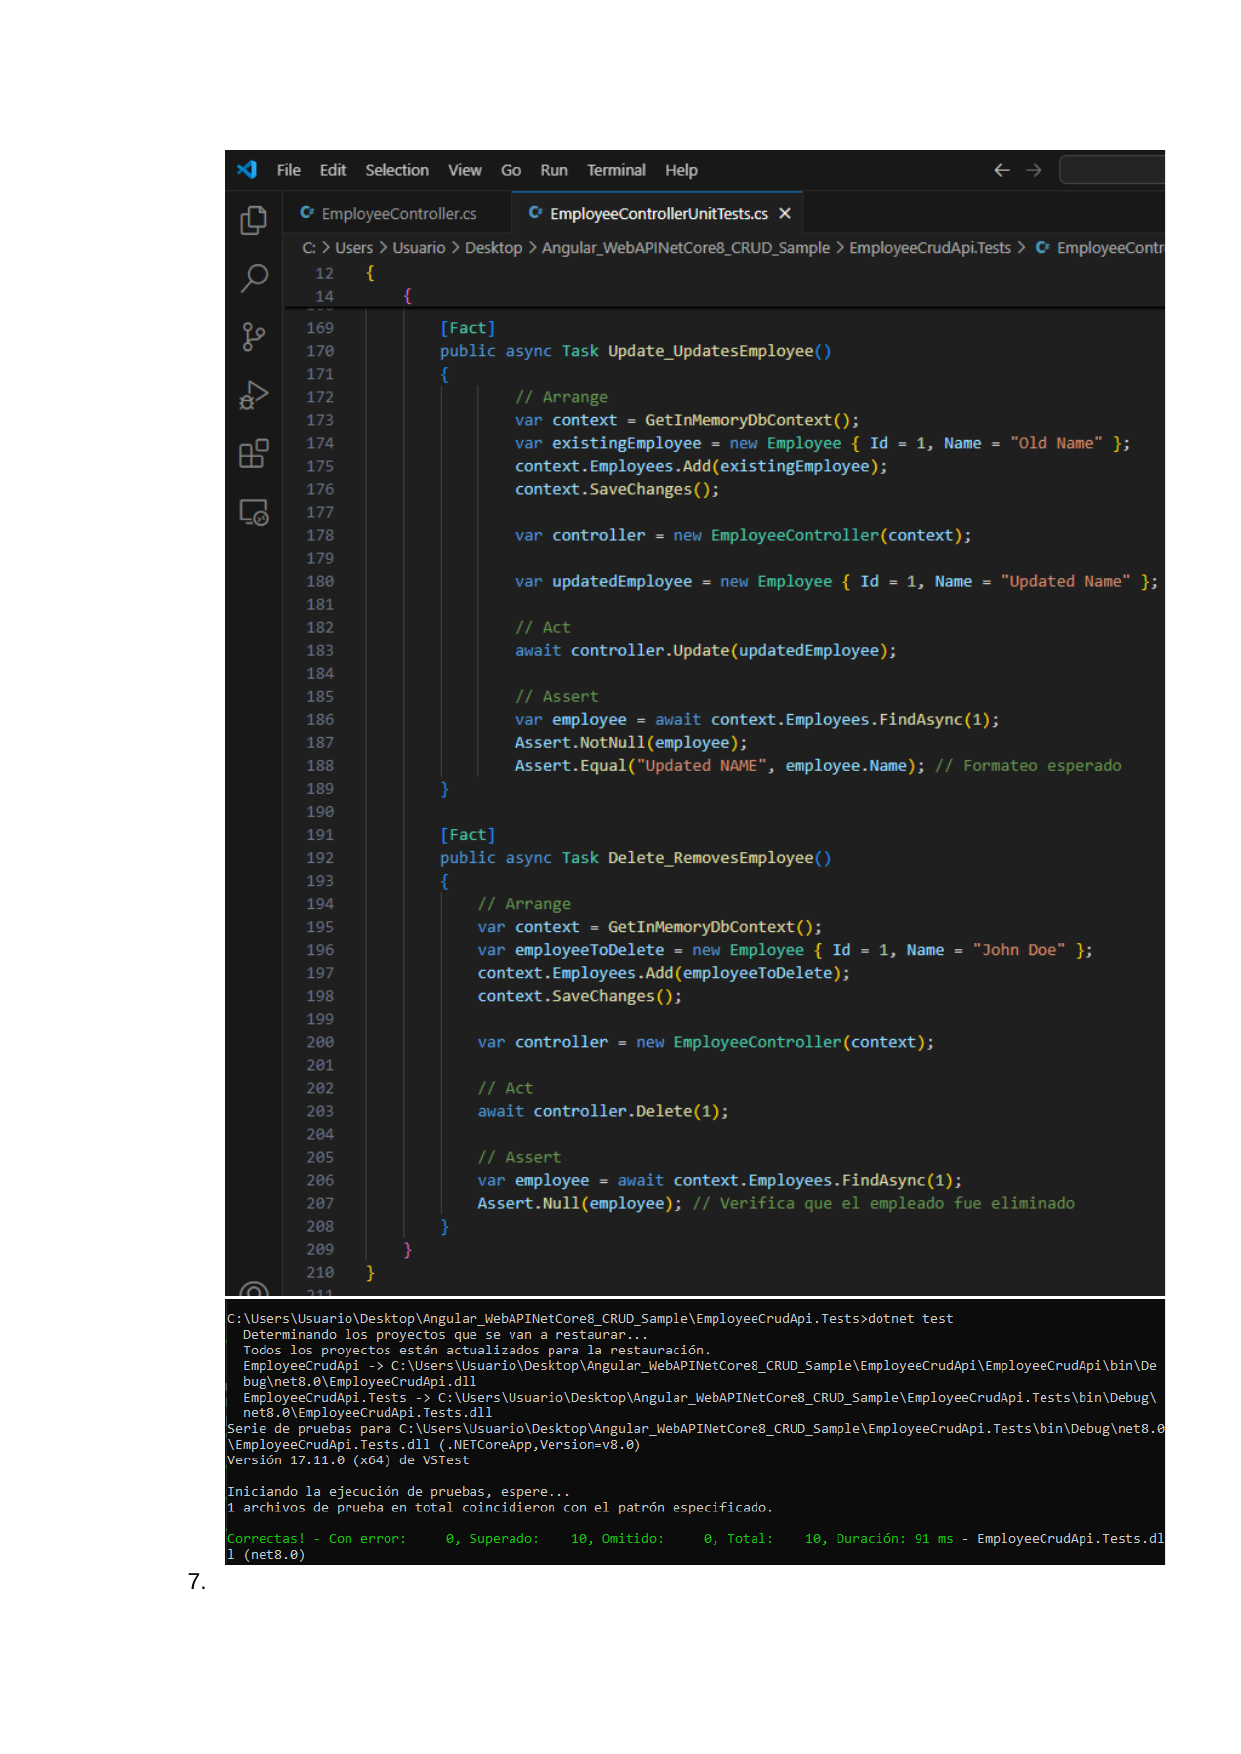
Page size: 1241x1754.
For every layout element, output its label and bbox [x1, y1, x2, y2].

picture [225, 1299, 1166, 1565]
picture [225, 150, 1166, 1296]
